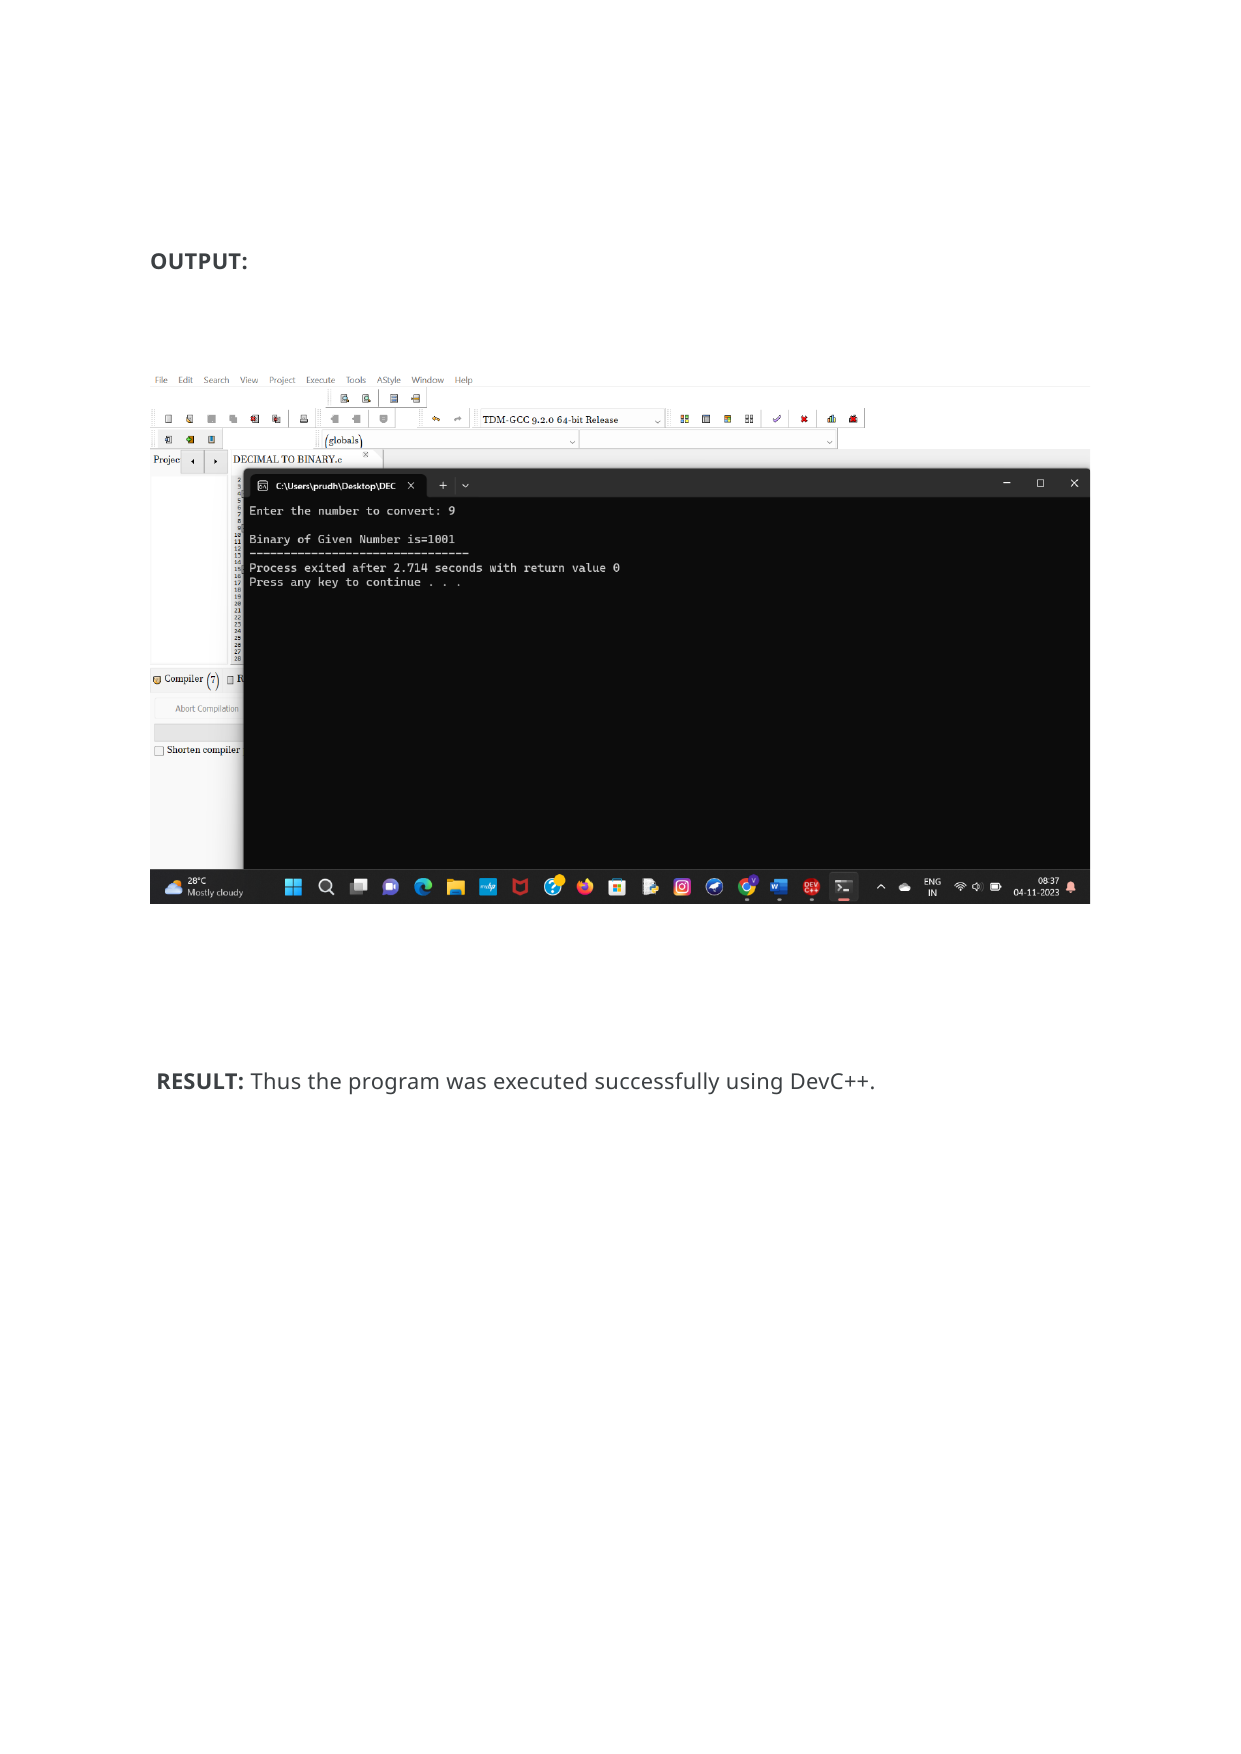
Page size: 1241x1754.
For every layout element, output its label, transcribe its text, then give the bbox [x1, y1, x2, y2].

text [150, 150, 1090, 374]
text INPUT: OUTPUT: RESULT: Thus the program was executed successfully using DevC++. [150, 904, 1090, 1096]
picture [150, 374, 1091, 904]
